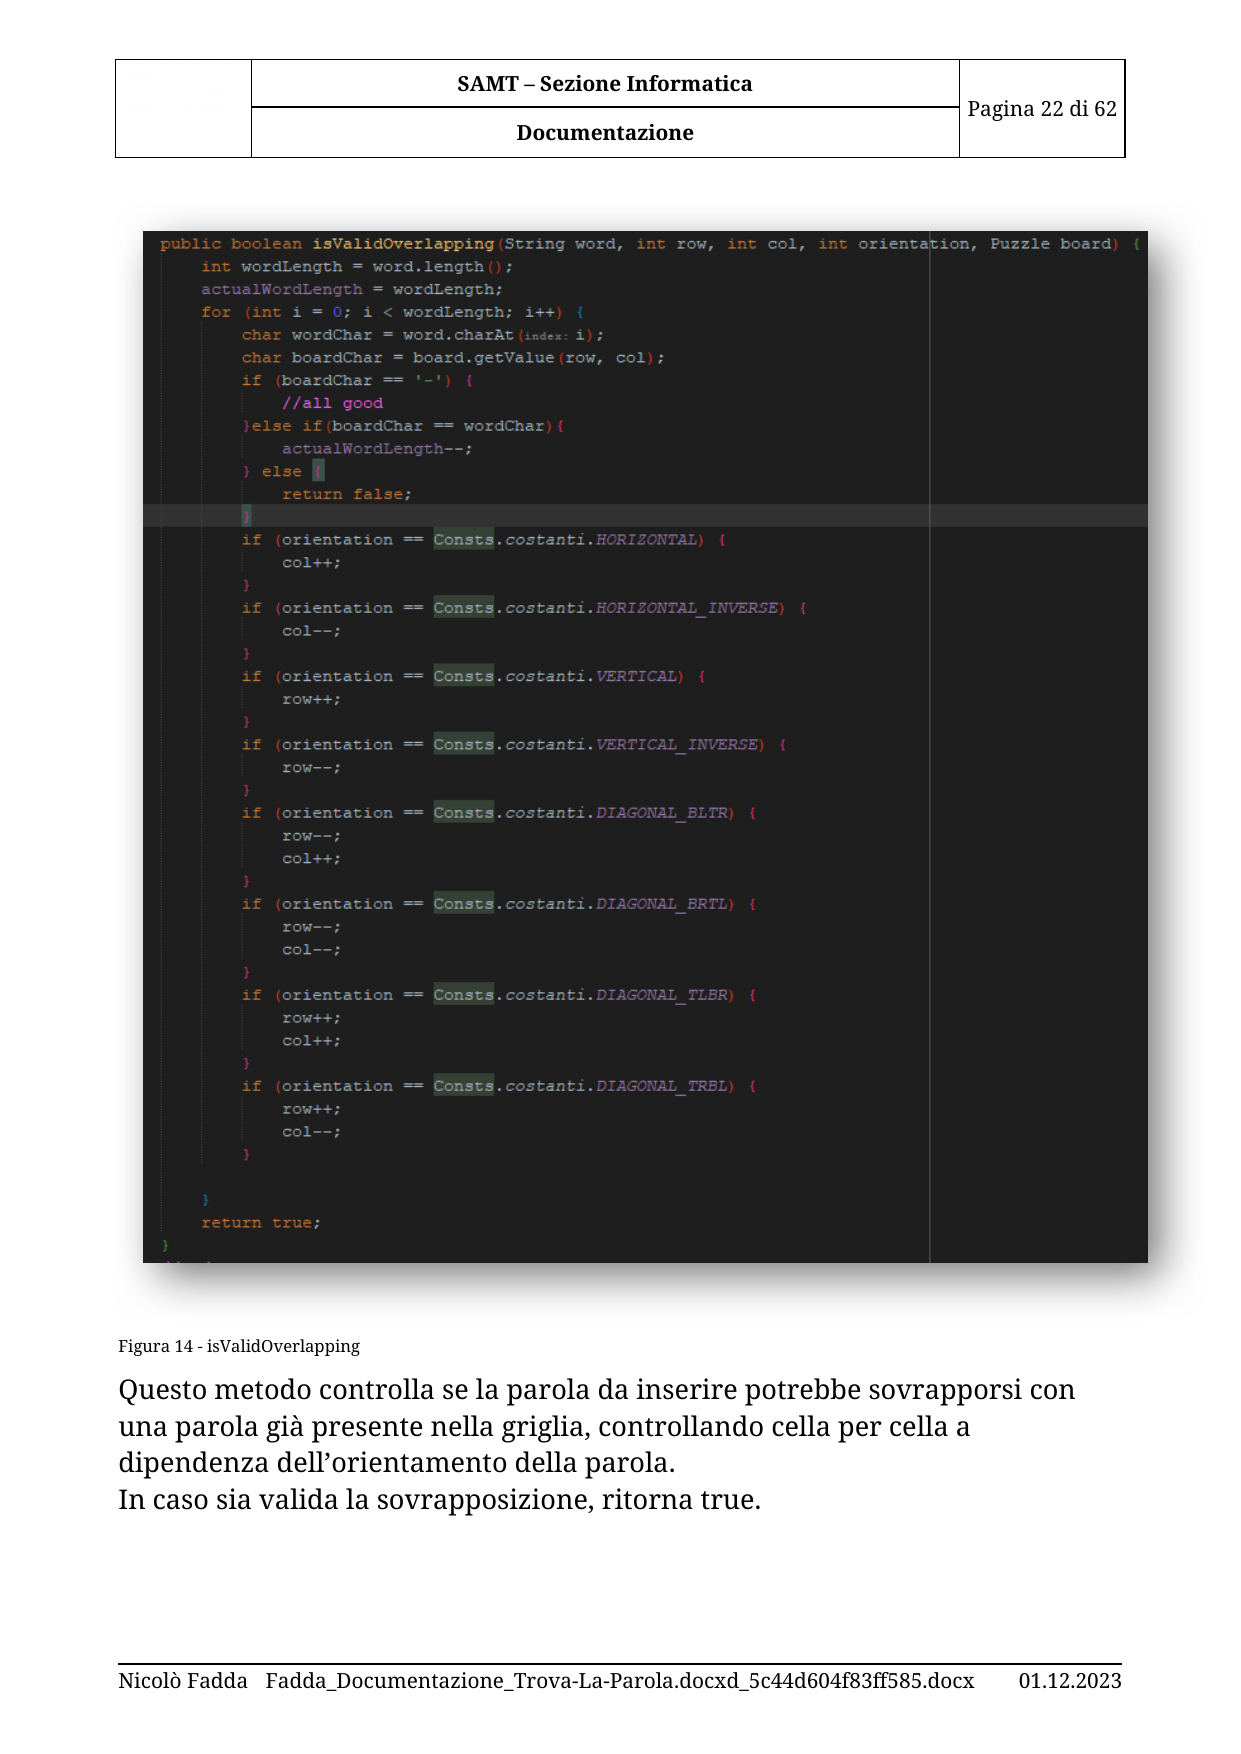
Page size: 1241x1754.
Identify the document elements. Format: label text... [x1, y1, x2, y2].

text In caso sia valida la sovrapposizione, ritorna true. [118, 1481, 1122, 1518]
picture [143, 231, 1148, 1263]
picture [115, 60, 251, 157]
text Questo metodo controlla se la parola da inserire potrebbe sovrapporsi con una parola già presente nella griglia, controllando cella per cella a dipendenza dell’orientamento della parola. [118, 1370, 1122, 1481]
